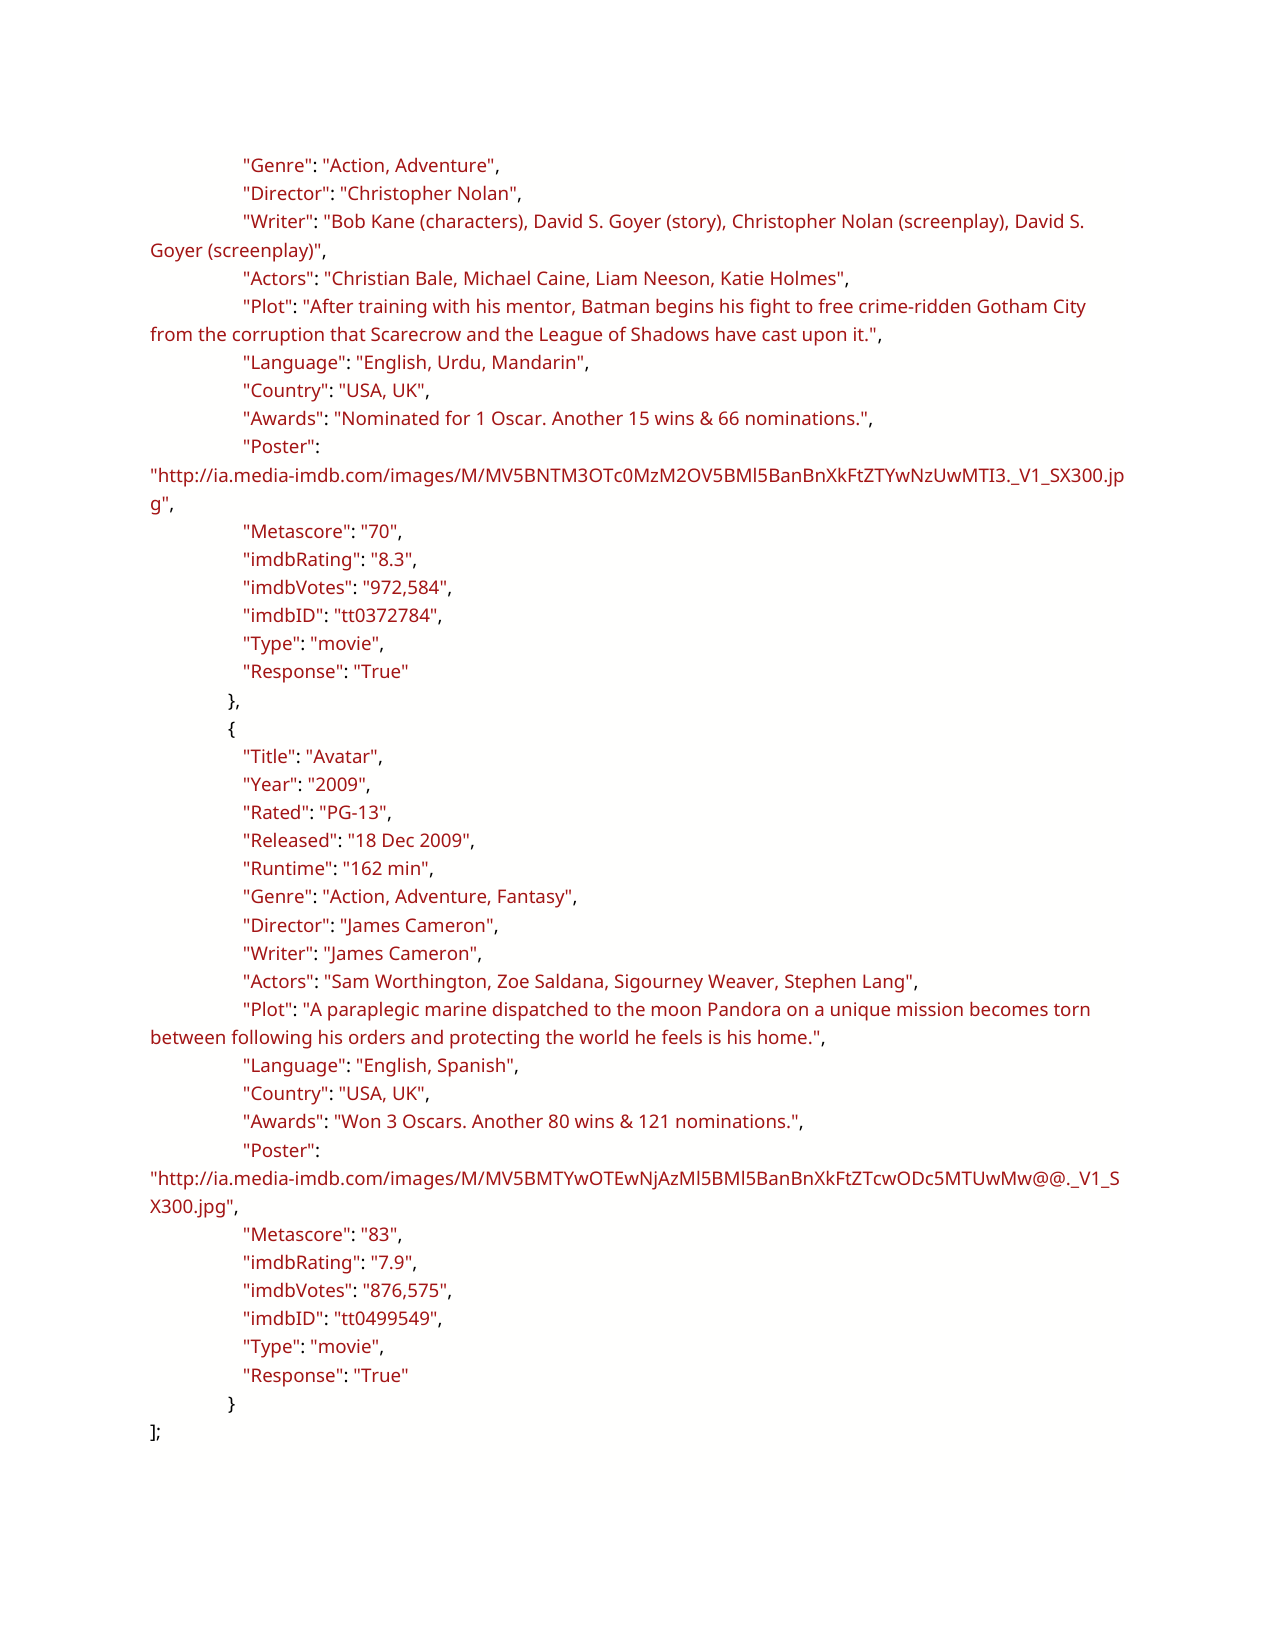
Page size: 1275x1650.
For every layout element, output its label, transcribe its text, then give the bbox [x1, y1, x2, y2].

text "Poster": "http://ia.media-imdb.com/images/M/MV5BMTYwOTEwNjAzMl5BMl5BanBnXkFtZTcwODc5MTUwMw@@._V1_SX300.jpg", [150, 1134, 1125, 1219]
text "Awards": "Nominated for 1 Oscar. Another 15 wins & 66 nominations.", [150, 403, 1125, 431]
text "Actors": "Sam Worthington, Zoe Saldana, Sigourney Weaver, Stephen Lang", [150, 966, 1125, 994]
text "Rated": "PG-13", [150, 797, 1125, 825]
text "Metascore": "83", [150, 1219, 1125, 1247]
text "imdbID": "tt0372784", [150, 600, 1125, 628]
text "Title": "Avatar", [150, 741, 1125, 769]
text "Type": "movie", [150, 1331, 1125, 1359]
text } [150, 1387, 1125, 1416]
text "Country": "USA, UK", [150, 375, 1125, 403]
text "Writer": "James Cameron", [150, 937, 1125, 966]
text { [150, 712, 1125, 741]
text "Released": "18 Dec 2009", [150, 825, 1125, 853]
text "Plot": "After training with his mentor, Batman begins his fight to free crime-ridden Gotham City from the corruption that Scarecrow and the League of Shadows have cast upon it.", [150, 291, 1125, 347]
text ]; [150, 1416, 1125, 1444]
text "Poster": "http://ia.media-imdb.com/images/M/MV5BNTM3OTc0MzM2OV5BMl5BanBnXkFtZTYwNzUwMTI3._V1_SX300.jpg", [150, 431, 1125, 516]
text "imdbRating": "7.9", [150, 1247, 1125, 1275]
text "Response": "True" [150, 656, 1125, 684]
text }, [150, 684, 1125, 712]
text "Language": "English, Urdu, Mandarin", [150, 347, 1125, 375]
text "Year": "2009", [150, 769, 1125, 797]
text "Genre": "Action, Adventure", [150, 150, 1125, 178]
text "Runtime": "162 min", [150, 853, 1125, 881]
text "Awards": "Won 3 Oscars. Another 80 wins & 121 nominations.", [150, 1106, 1125, 1134]
text "Language": "English, Spanish", [150, 1050, 1125, 1078]
text "imdbVotes": "972,584", [150, 572, 1125, 600]
text "imdbVotes": "876,575", [150, 1275, 1125, 1303]
text "Director": "Christopher Nolan", [150, 178, 1125, 206]
text "Writer": "Bob Kane (characters), David S. Goyer (story), Christopher Nolan (screenplay), David S. Goyer (screenplay)", [150, 206, 1125, 262]
text "Plot": "A paraplegic marine dispatched to the moon Pandora on a unique mission becomes torn between following his orders and protecting the world he feels is his home.", [150, 994, 1125, 1050]
text "Actors": "Christian Bale, Michael Caine, Liam Neeson, Katie Holmes", [150, 262, 1125, 291]
text "imdbRating": "8.3", [150, 544, 1125, 572]
text "Type": "movie", [150, 628, 1125, 656]
text "Response": "True" [150, 1359, 1125, 1387]
text "Genre": "Action, Adventure, Fantasy", [150, 881, 1125, 909]
text "Country": "USA, UK", [150, 1078, 1125, 1106]
text "Metascore": "70", [150, 516, 1125, 544]
text "imdbID": "tt0499549", [150, 1303, 1125, 1331]
text "Director": "James Cameron", [150, 909, 1125, 937]
